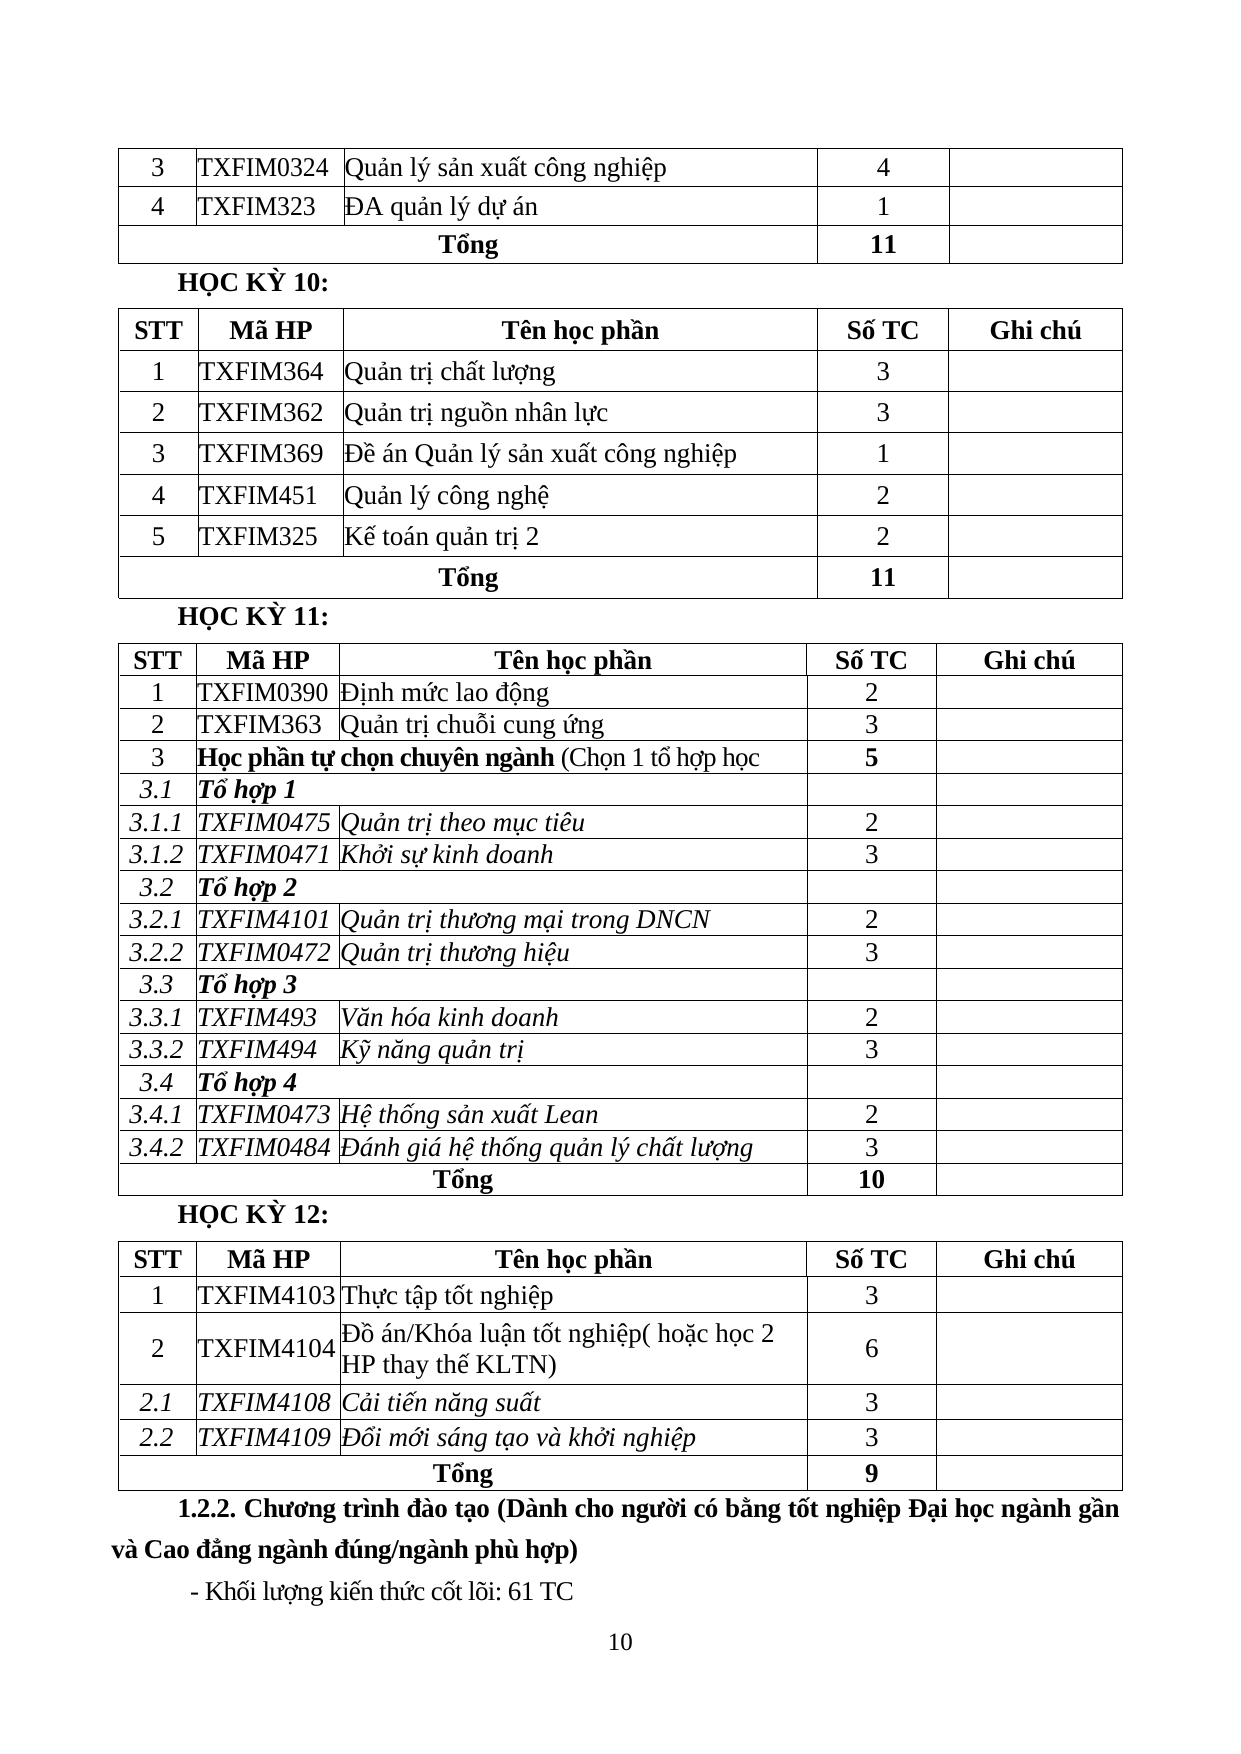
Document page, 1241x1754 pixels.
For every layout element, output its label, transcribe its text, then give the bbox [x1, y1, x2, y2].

table_cell Định mức lao động [340, 676, 807, 708]
table_header Số TC [807, 644, 936, 675]
table_cell [949, 392, 1122, 432]
table_cell [808, 969, 936, 1000]
table_cell Tổ hợp 3 [197, 969, 807, 1000]
table_cell 3 [808, 839, 936, 870]
table_cell 3.3.1 [119, 1001, 196, 1033]
table_header Số TC [818, 309, 948, 349]
table_cell 3.3.2 [119, 1034, 196, 1065]
table_cell 1 [119, 1277, 196, 1312]
table_cell Tổ hợp 2 [197, 871, 807, 903]
table_cell 11 [818, 226, 949, 263]
table_cell Tổng [119, 226, 817, 263]
table_cell [950, 226, 1122, 263]
table_cell [950, 149, 1122, 186]
table_cell 2 [119, 1313, 196, 1384]
table_header Số TC [807, 1242, 936, 1276]
table_cell [937, 709, 1122, 740]
table_cell [937, 1066, 1122, 1098]
table_cell 3.2.2 [119, 936, 196, 968]
table_cell 3 [808, 1277, 936, 1312]
table_cell 2 [818, 475, 948, 515]
table_cell 1 [119, 351, 198, 391]
table_cell 2 [808, 806, 936, 838]
table_cell Kế toán quản trị 2 [344, 516, 817, 556]
table_cell [937, 969, 1122, 1000]
table_cell [937, 676, 1122, 708]
table_cell [937, 1099, 1122, 1130]
table_cell 2 [119, 392, 198, 432]
table_cell [937, 1034, 1122, 1065]
table_cell 3.2 [119, 871, 196, 903]
table_cell Cải tiến năng suất [341, 1385, 807, 1419]
table_cell Đổi mới sáng tạo và khởi nghiệp [341, 1420, 807, 1454]
table_cell TXFIM494 [197, 1034, 339, 1065]
text 1.2.2. Chương trình đào tạo (Dành cho người có bằng tốt nghiệp Đại học ngành gần và Cao đẳng ngành đúng/ngành phù hợp) [111, 1492, 1120, 1564]
table_cell 3 [119, 149, 196, 186]
table_cell 9 [808, 1456, 936, 1490]
table_cell TXFIM4101 [197, 904, 339, 935]
table_header Tên học phần [340, 644, 806, 675]
table_cell TXFIM369 [199, 433, 343, 473]
table_header STT [119, 309, 198, 349]
table_cell [808, 871, 936, 903]
table_cell Quản lý công nghệ [344, 475, 817, 515]
table_cell TXFIM4108 [197, 1385, 340, 1419]
table_cell [937, 1131, 1122, 1163]
table_header Ghi chú [937, 644, 1122, 675]
table_cell Tổng [119, 557, 817, 598]
table_header Mã HP [199, 309, 343, 349]
table_cell Tổng [119, 1164, 807, 1195]
table_cell 3 [808, 936, 936, 968]
table_cell [949, 516, 1122, 556]
table_header STT [119, 1242, 196, 1276]
table_cell 3.1 [119, 774, 196, 805]
table_cell TXFIM4103 [197, 1277, 340, 1312]
table_cell TXFIM0473 [197, 1099, 339, 1130]
table_cell 3 [119, 741, 196, 773]
table_cell 3.1.1 [119, 806, 196, 838]
table_cell TXFIM0472 [197, 936, 339, 968]
table_cell Tổ hợp 1 [197, 774, 807, 805]
table_cell Thực tập tốt nghiệp [341, 1277, 807, 1312]
table_cell 3 [808, 1385, 936, 1419]
table_cell 3.2.1 [119, 904, 196, 935]
table_cell 2 [808, 904, 936, 935]
table_cell Tổng [119, 1456, 807, 1490]
table_cell TXFIM0475 [197, 806, 339, 838]
table_cell [937, 1420, 1122, 1454]
table_cell 10 [808, 1164, 936, 1195]
table_cell 4 [818, 149, 949, 186]
table_cell [937, 741, 1122, 773]
table_cell [937, 806, 1122, 838]
table_cell TXFIM4109 [197, 1420, 340, 1454]
table_cell Quản trị chuỗi cung ứng [340, 709, 807, 740]
table_cell [949, 433, 1122, 473]
table_cell [949, 557, 1122, 598]
table_cell TXFIM451 [199, 475, 343, 515]
table_cell 2 [119, 709, 196, 740]
table_cell Quản trị nguồn nhân lực [344, 392, 817, 432]
table_cell 3 [808, 1420, 936, 1454]
table_cell Quản trị thương mại trong DNCN [340, 904, 807, 935]
text HỌC KỲ 10: [118, 266, 1122, 297]
table_cell 3 [818, 392, 948, 432]
table_cell 3 [119, 433, 198, 473]
table_header Tên học phần [344, 309, 817, 349]
table_cell [937, 871, 1122, 903]
table_cell 1 [818, 187, 949, 224]
table_header STT [119, 644, 196, 675]
table_cell [808, 1066, 936, 1098]
table_cell [937, 1277, 1122, 1312]
table_cell TXFIM323 [197, 187, 344, 224]
table_cell [949, 351, 1122, 391]
table_cell [808, 774, 936, 805]
table_cell TXFIM4104 [197, 1313, 340, 1384]
table_cell 3.4.1 [119, 1099, 196, 1130]
table_cell [937, 1385, 1122, 1419]
table_cell 3 [808, 1131, 936, 1163]
table_cell [937, 936, 1122, 968]
table_cell [937, 1313, 1122, 1384]
table_cell Đồ án/Khóa luận tốt nghiệp( hoặc học 2 HP thay thế KLTN) [341, 1313, 807, 1384]
table_cell 4 [119, 187, 196, 224]
table_cell [949, 475, 1122, 515]
table_cell [950, 187, 1122, 224]
table_cell TXFIM362 [199, 392, 343, 432]
table_cell ĐA quản lý dự án [345, 187, 817, 224]
table_cell [937, 1164, 1122, 1195]
table_cell [937, 839, 1122, 870]
table_cell [937, 904, 1122, 935]
table_cell TXFIM0390 [197, 676, 339, 708]
table_cell [937, 1001, 1122, 1033]
table_cell 3.3 [119, 969, 196, 1000]
table_cell TXFIM0324 [197, 149, 344, 186]
table_cell Quản trị chất lượng [344, 351, 817, 391]
text HỌC KỲ 12: [118, 1198, 1122, 1229]
table_cell Đề án Quản lý sản xuất công nghiệp [344, 433, 817, 473]
table_cell 2.2 [119, 1420, 196, 1454]
table_cell 5 [119, 516, 198, 556]
table_cell Quản trị theo mục tiêu [340, 806, 807, 838]
table_cell 3.4.2 [119, 1131, 196, 1163]
table_cell [937, 1456, 1122, 1490]
table_cell 3.1.2 [119, 839, 196, 870]
table_cell 2 [808, 1001, 936, 1033]
table_header Ghi chú [937, 1242, 1122, 1276]
table_cell 2 [808, 676, 936, 708]
table_cell Quản trị thương hiệu [340, 936, 807, 968]
table_cell 5 [808, 741, 936, 773]
table_cell 3.4 [119, 1066, 196, 1098]
table_cell TXFIM325 [199, 516, 343, 556]
table_cell TXFIM0471 [197, 839, 339, 870]
table_header Mã HP [197, 644, 339, 675]
table_cell 11 [818, 557, 948, 598]
text - Khối lượng kiến thức cốt lõi: 61 TC [190, 1575, 1120, 1607]
table_header Mã HP [197, 1242, 340, 1276]
table_cell Kỹ năng quản trị [340, 1034, 807, 1065]
table_cell 4 [119, 475, 198, 515]
table_cell Văn hóa kinh doanh [340, 1001, 807, 1033]
table_cell Quản lý sản xuất công nghiệp [345, 149, 817, 186]
table_cell TXFIM363 [197, 709, 339, 740]
table_cell TXFIM0484 [197, 1131, 339, 1163]
table_cell Tổ hợp 4 [197, 1066, 807, 1098]
table_cell 6 [808, 1313, 936, 1384]
table_cell Đánh giá hệ thống quản lý chất lượng [340, 1131, 807, 1163]
table_cell 1 [119, 676, 196, 708]
table_cell 1 [818, 433, 948, 473]
table_cell 2.1 [119, 1385, 196, 1419]
text HỌC KỲ 11: [118, 600, 1122, 631]
table_header Tên học phần [341, 1242, 806, 1276]
table_header Ghi chú [949, 309, 1122, 349]
table_cell Khởi sự kinh doanh [340, 839, 807, 870]
table_cell 3 [808, 1034, 936, 1065]
table_cell 3 [808, 709, 936, 740]
table_cell TXFIM493 [197, 1001, 339, 1033]
table_cell 2 [808, 1099, 936, 1130]
table_cell Học phần tự chọn chuyên ngành (Chọn 1 tổ hợp học phần) [197, 741, 807, 773]
table_cell 3 [818, 351, 948, 391]
table_cell 2 [818, 516, 948, 556]
table_cell Hệ thống sản xuất Lean [340, 1099, 807, 1130]
table_cell TXFIM364 [199, 351, 343, 391]
table_cell [937, 774, 1122, 805]
